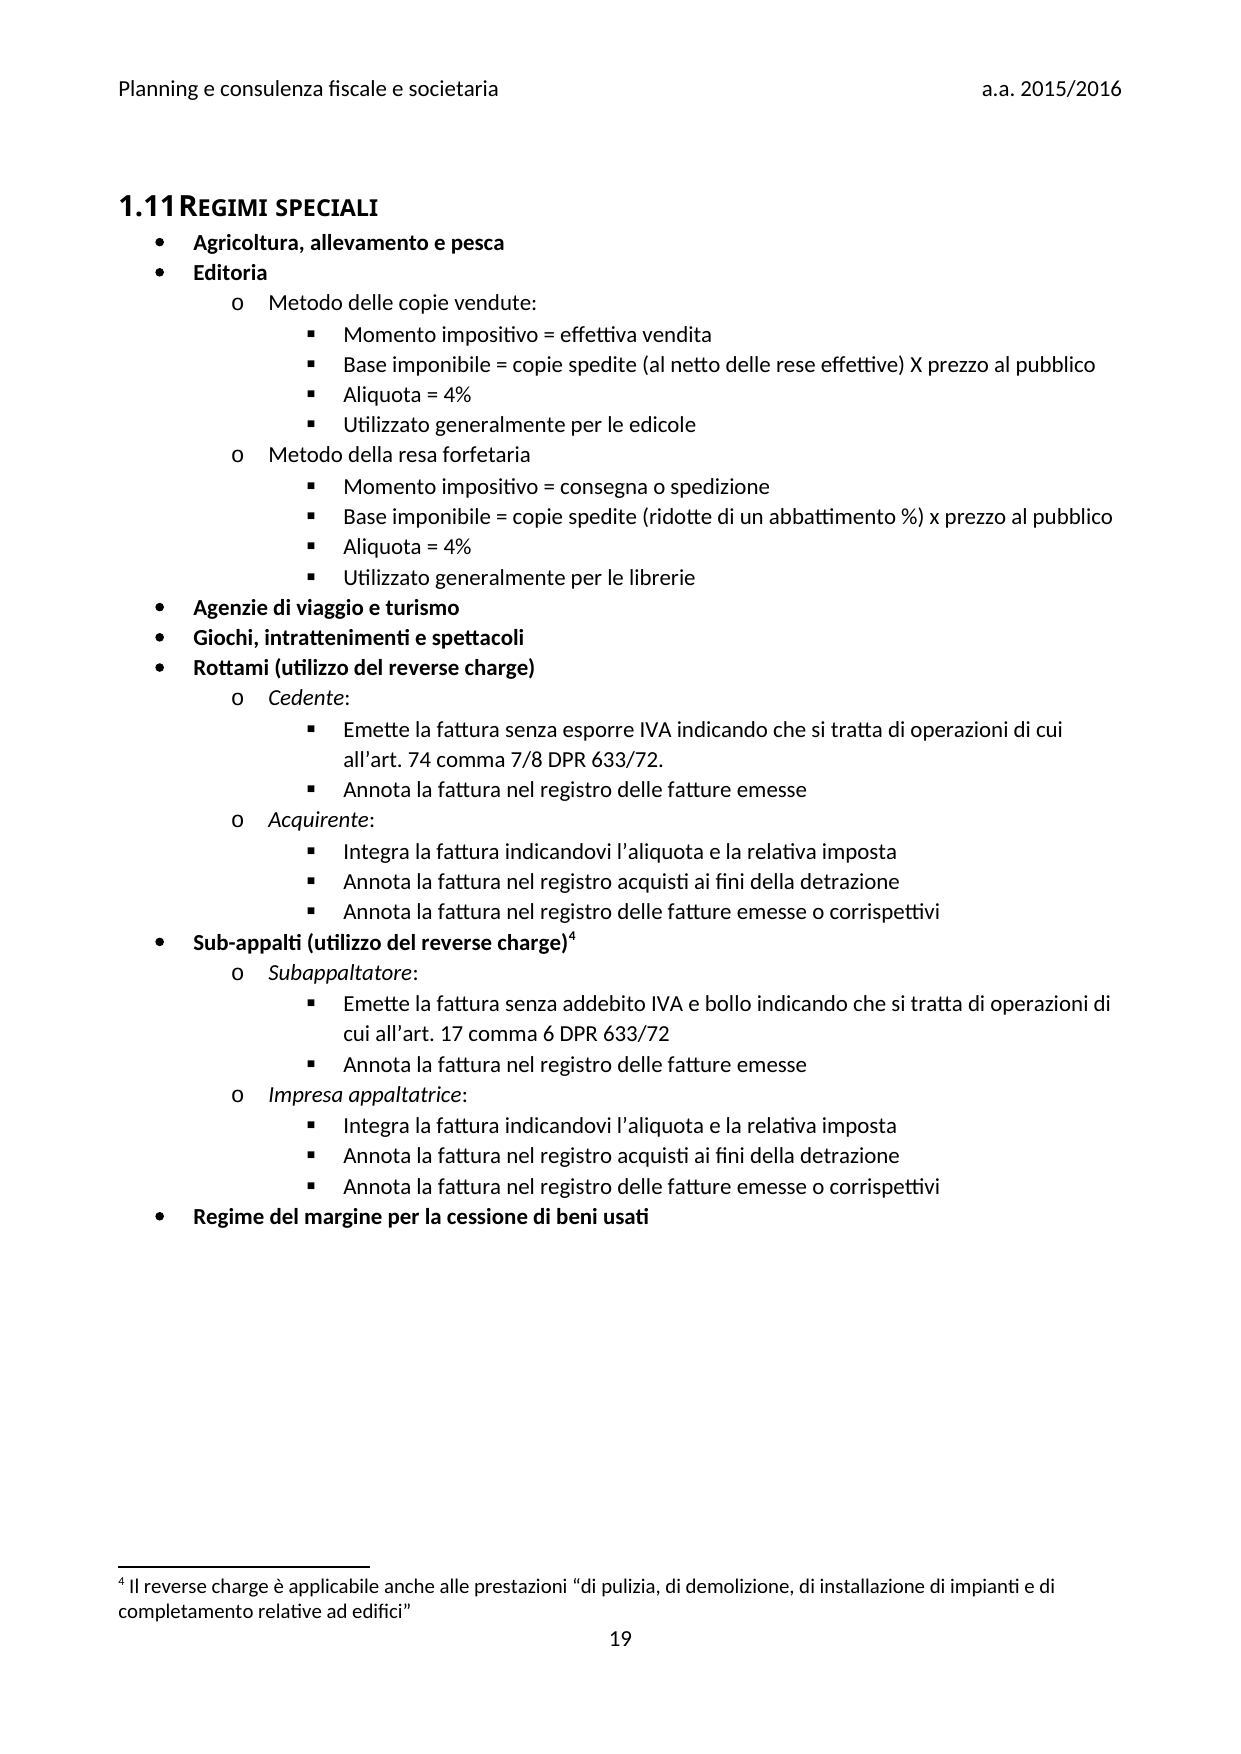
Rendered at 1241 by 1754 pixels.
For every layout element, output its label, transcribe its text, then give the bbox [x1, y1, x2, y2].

list Momento impositivo = consegna o spedizione [306, 472, 1122, 500]
list Emette la fattura senza esporre IVA indicando che si tratta di operazioni di cui all’art. 74 comma 7/8 DPR 633/72. [306, 715, 1122, 773]
list Aliquota = 4% [306, 532, 1122, 561]
list Rottami (utilizzo del reverse charge) [156, 653, 1122, 681]
list Regime del margine per la cessione di beni usati [156, 1202, 1122, 1230]
list Annota la fattura nel registro acquisti ai fini della detrazione [306, 867, 1122, 895]
list Metodo delle copie vendute: [231, 288, 1122, 317]
list Base imponibile = copie spedite (ridotte di un abbattimento %) x prezzo al pubblico [306, 502, 1122, 530]
list Giochi, intrattenimenti e spettacoli [156, 623, 1122, 651]
list Impresa appaltatrice: [231, 1080, 1122, 1109]
list Cedente: [231, 683, 1122, 713]
list Integra la fattura indicandovi l’aliquota e la relativa imposta [306, 837, 1122, 865]
list Emette la fattura senza addebito IVA e bollo indicando che si tratta di operazioni di cui all’art. 17 comma 6 DPR 633/72 [306, 989, 1122, 1048]
list Acquirente: [231, 806, 1122, 835]
list Metodo della resa forfetaria [231, 441, 1122, 470]
list Annota la fattura nel registro acquisti ai fini della detrazione [306, 1142, 1122, 1170]
list Aliquota = 4% [306, 380, 1122, 408]
list Utilizzato generalmente per le edicole [306, 410, 1122, 438]
list Integra la fattura indicandovi l’aliquota e la relativa imposta [306, 1111, 1122, 1139]
list Sub-appalti (utilizzo del reverse charge) [156, 928, 1122, 956]
list Annota la fattura nel registro delle fatture emesse [306, 1050, 1122, 1078]
list Subappaltatore: [231, 958, 1122, 987]
list Annota la fattura nel registro delle fatture emesse o corrispettivi [306, 1172, 1122, 1200]
list Momento impositivo = effettiva vendita [306, 320, 1122, 348]
list Base imponibile = copie spedite (al netto delle rese effettive) X prezzo al pubblico [306, 350, 1122, 378]
list Annota la fattura nel registro delle fatture emesse [306, 775, 1122, 803]
list Editoria [156, 258, 1122, 286]
list Agenzie di viaggio e turismo [156, 593, 1122, 621]
list Utilizzato generalmente per le librerie [306, 563, 1122, 591]
list Annota la fattura nel registro delle fatture emesse o corrispettivi [306, 897, 1122, 926]
list Agricoltura, allevamento e pesca [156, 228, 1122, 256]
subtitle Regimi speciali [118, 185, 1122, 225]
